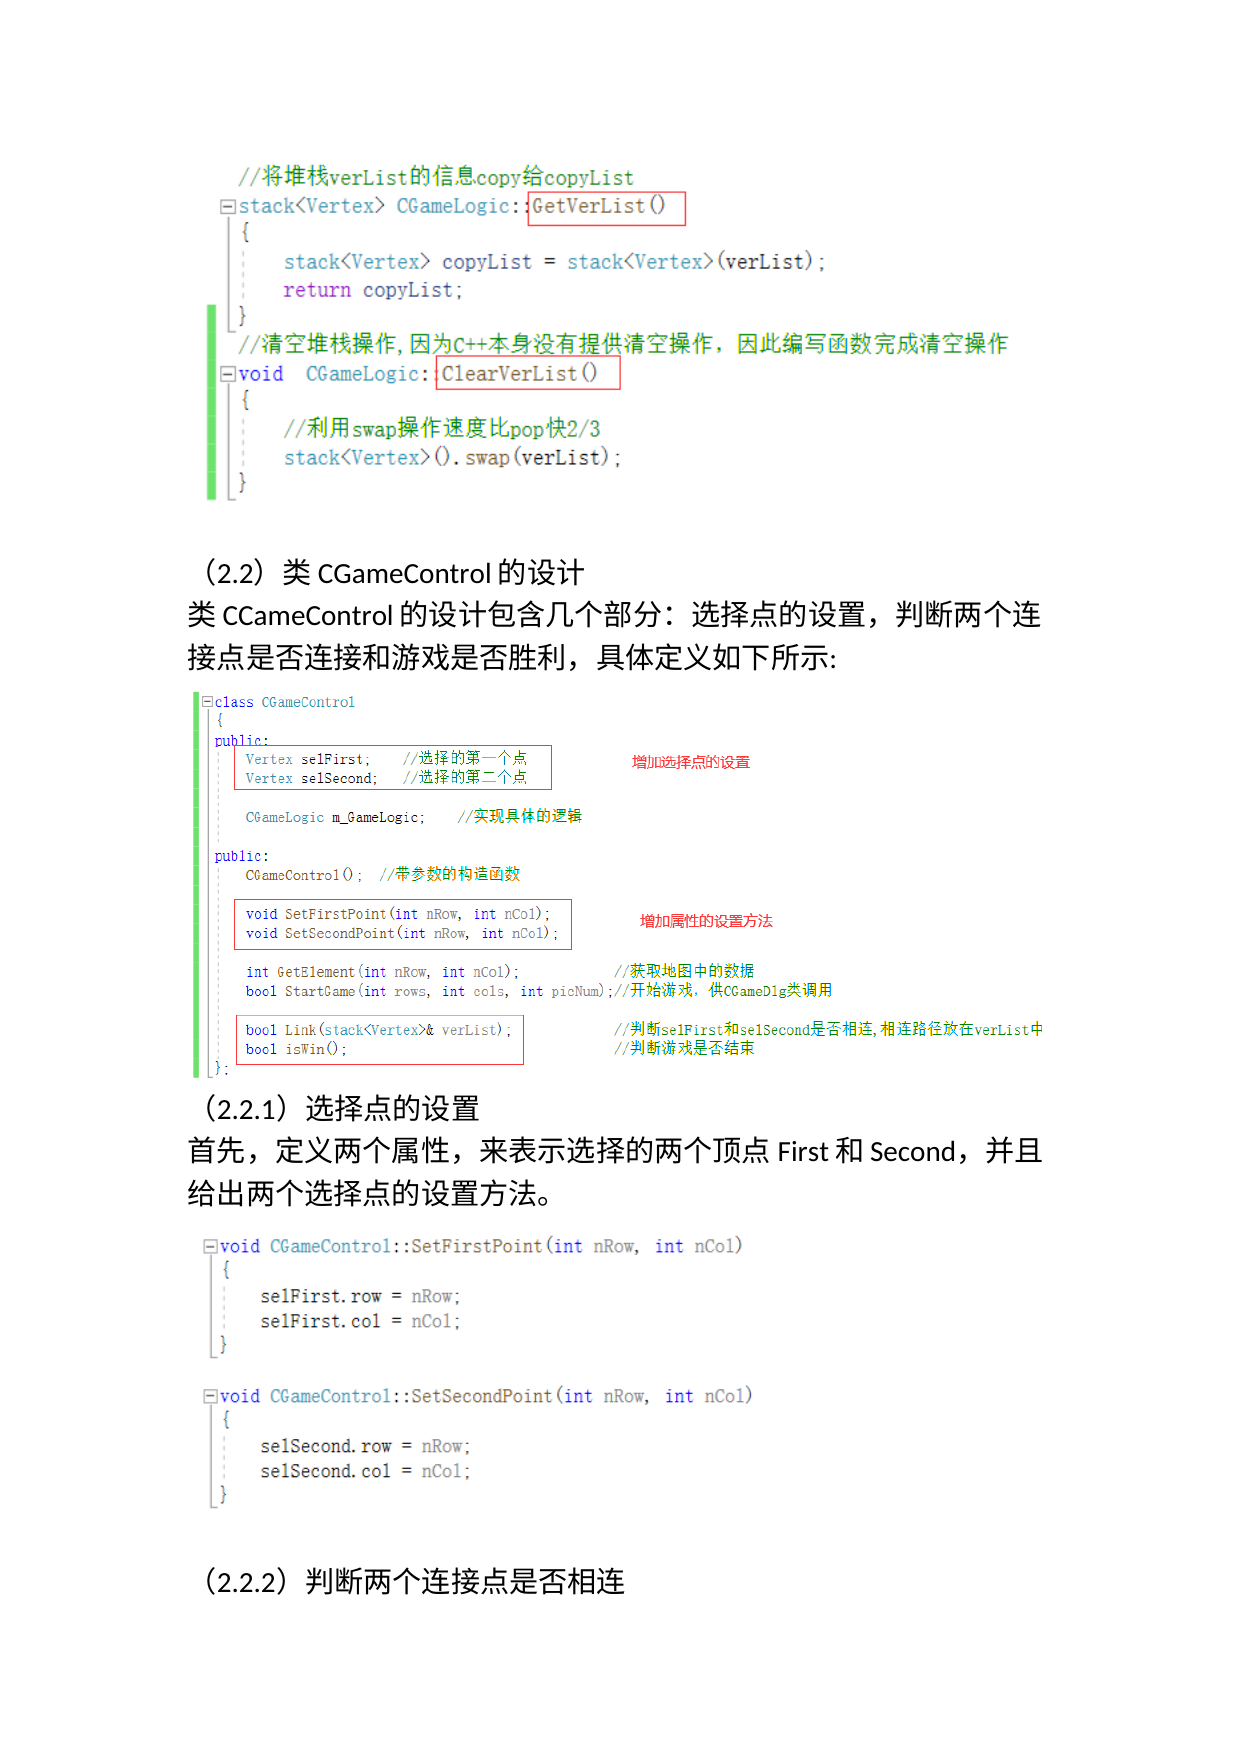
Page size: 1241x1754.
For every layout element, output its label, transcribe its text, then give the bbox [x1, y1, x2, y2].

text （2.2.1）选择点的设置 [187, 1086, 1053, 1128]
text （2.2.2）判断两个连接点是否相连 [187, 1558, 1053, 1601]
picture [187, 1212, 871, 1519]
text （2.2）类CGameControl的设计 [187, 550, 1053, 592]
text 类CCameControl的设计包含几个部分：选择点的设置，判断两个连接点是否连接和游戏是否胜利，具体定义如下所示: [187, 592, 1053, 676]
picture [187, 150, 1050, 510]
text 首先，定义两个属性，来表示选择的两个顶点 First和Second，并且给出两个选择点的设置方法。 [187, 1128, 1053, 1213]
picture [187, 676, 1053, 1086]
